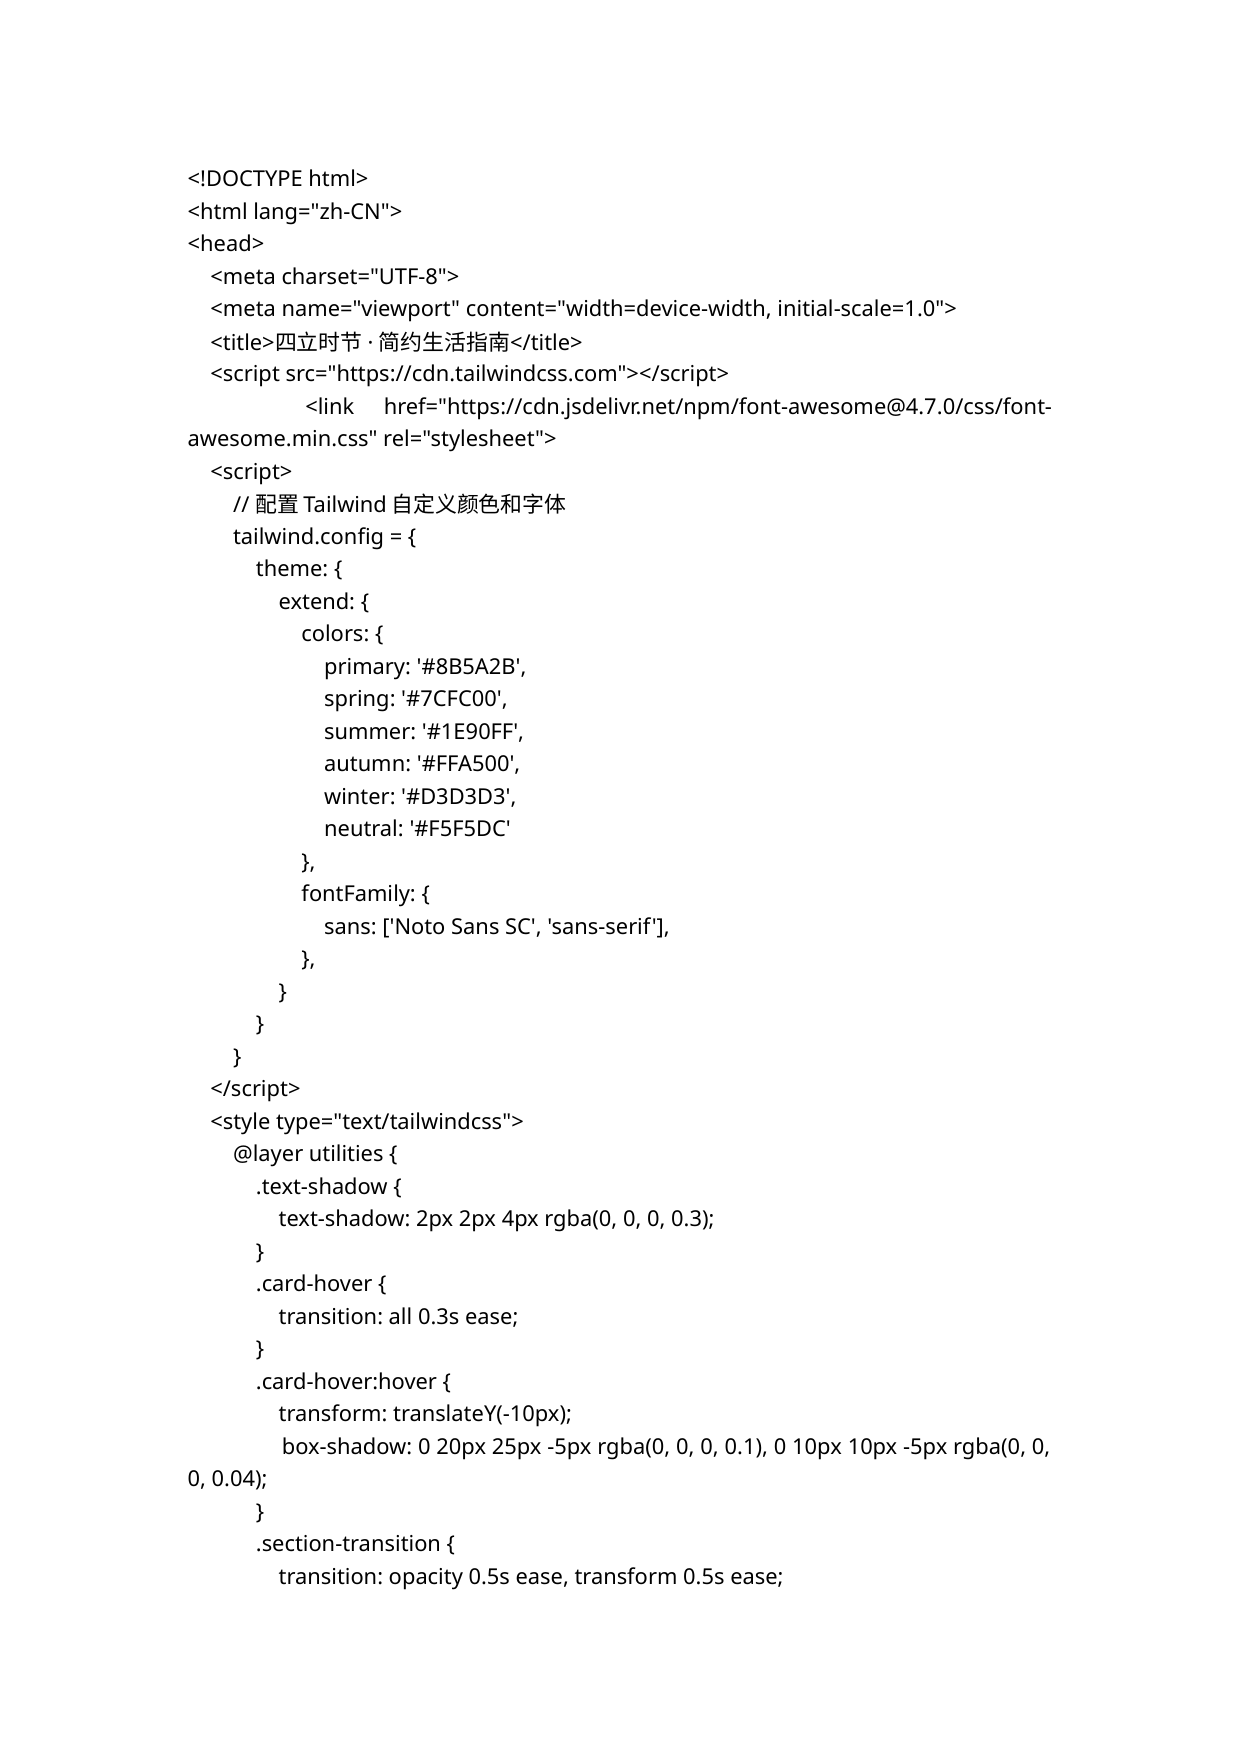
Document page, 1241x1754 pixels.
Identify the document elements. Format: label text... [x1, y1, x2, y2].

text <script src="https://cdn.tailwindcss.com"></script> [187, 357, 1053, 389]
text tailwind.config = { [187, 519, 1053, 552]
text extend: { [187, 584, 1053, 617]
text autumn: '#FFA500', [187, 747, 1053, 779]
text transition: all 0.3s ease; [187, 1299, 1053, 1332]
text } [187, 1234, 1053, 1267]
text } [187, 974, 1053, 1007]
text @layer utilities { [187, 1137, 1053, 1169]
text </script> [187, 1072, 1053, 1104]
text spring: '#7CFC00', [187, 682, 1053, 714]
text }, [187, 942, 1053, 974]
text winter: '#D3D3D3', [187, 779, 1053, 812]
text .card-hover:hover { [187, 1364, 1053, 1397]
text } [187, 1039, 1053, 1072]
text transition: opacity 0.5s ease, transform 0.5s ease; [187, 1559, 1053, 1592]
text .card-hover { [187, 1267, 1053, 1299]
text <html lang="zh-CN"> [187, 194, 1053, 227]
text neutral: '#F5F5DC' [187, 812, 1053, 844]
text } [187, 1494, 1053, 1527]
text text-shadow: 2px 2px 4px rgba(0, 0, 0, 0.3); [187, 1202, 1053, 1234]
text } [187, 1332, 1053, 1364]
text sans: ['Noto Sans SC', 'sans-serif'], [187, 909, 1053, 942]
text <title>四立时节 · 简约生活指南</title> [187, 324, 1053, 357]
text <!DOCTYPE html> [187, 162, 1053, 194]
text colors: { [187, 617, 1053, 649]
text } [187, 1007, 1053, 1039]
text theme: { [187, 552, 1053, 584]
text <script> [187, 454, 1053, 487]
text transform: translateY(-10px); [187, 1397, 1053, 1429]
text <head> [187, 227, 1053, 259]
text <link href="https://cdn.jsdelivr.net/npm/font-awesome@4.7.0/css/font-awesome.min.css" rel="stylesheet"> [187, 389, 1053, 454]
text .text-shadow { [187, 1169, 1053, 1202]
text summer: '#1E90FF', [187, 714, 1053, 747]
text // 配置Tailwind自定义颜色和字体 [187, 487, 1053, 519]
text primary: '#8B5A2B', [187, 649, 1053, 682]
text <style type="text/tailwindcss"> [187, 1104, 1053, 1137]
text }, [187, 844, 1053, 877]
text <meta name="viewport" content="width=device-width, initial-scale=1.0"> [187, 292, 1053, 324]
text box-shadow: 0 20px 25px -5px rgba(0, 0, 0, 0.1), 0 10px 10px -5px rgba(0, 0, 0, 0.04); [187, 1429, 1053, 1494]
text fontFamily: { [187, 877, 1053, 909]
text <meta charset="UTF-8"> [187, 259, 1053, 292]
text .section-transition { [187, 1527, 1053, 1559]
